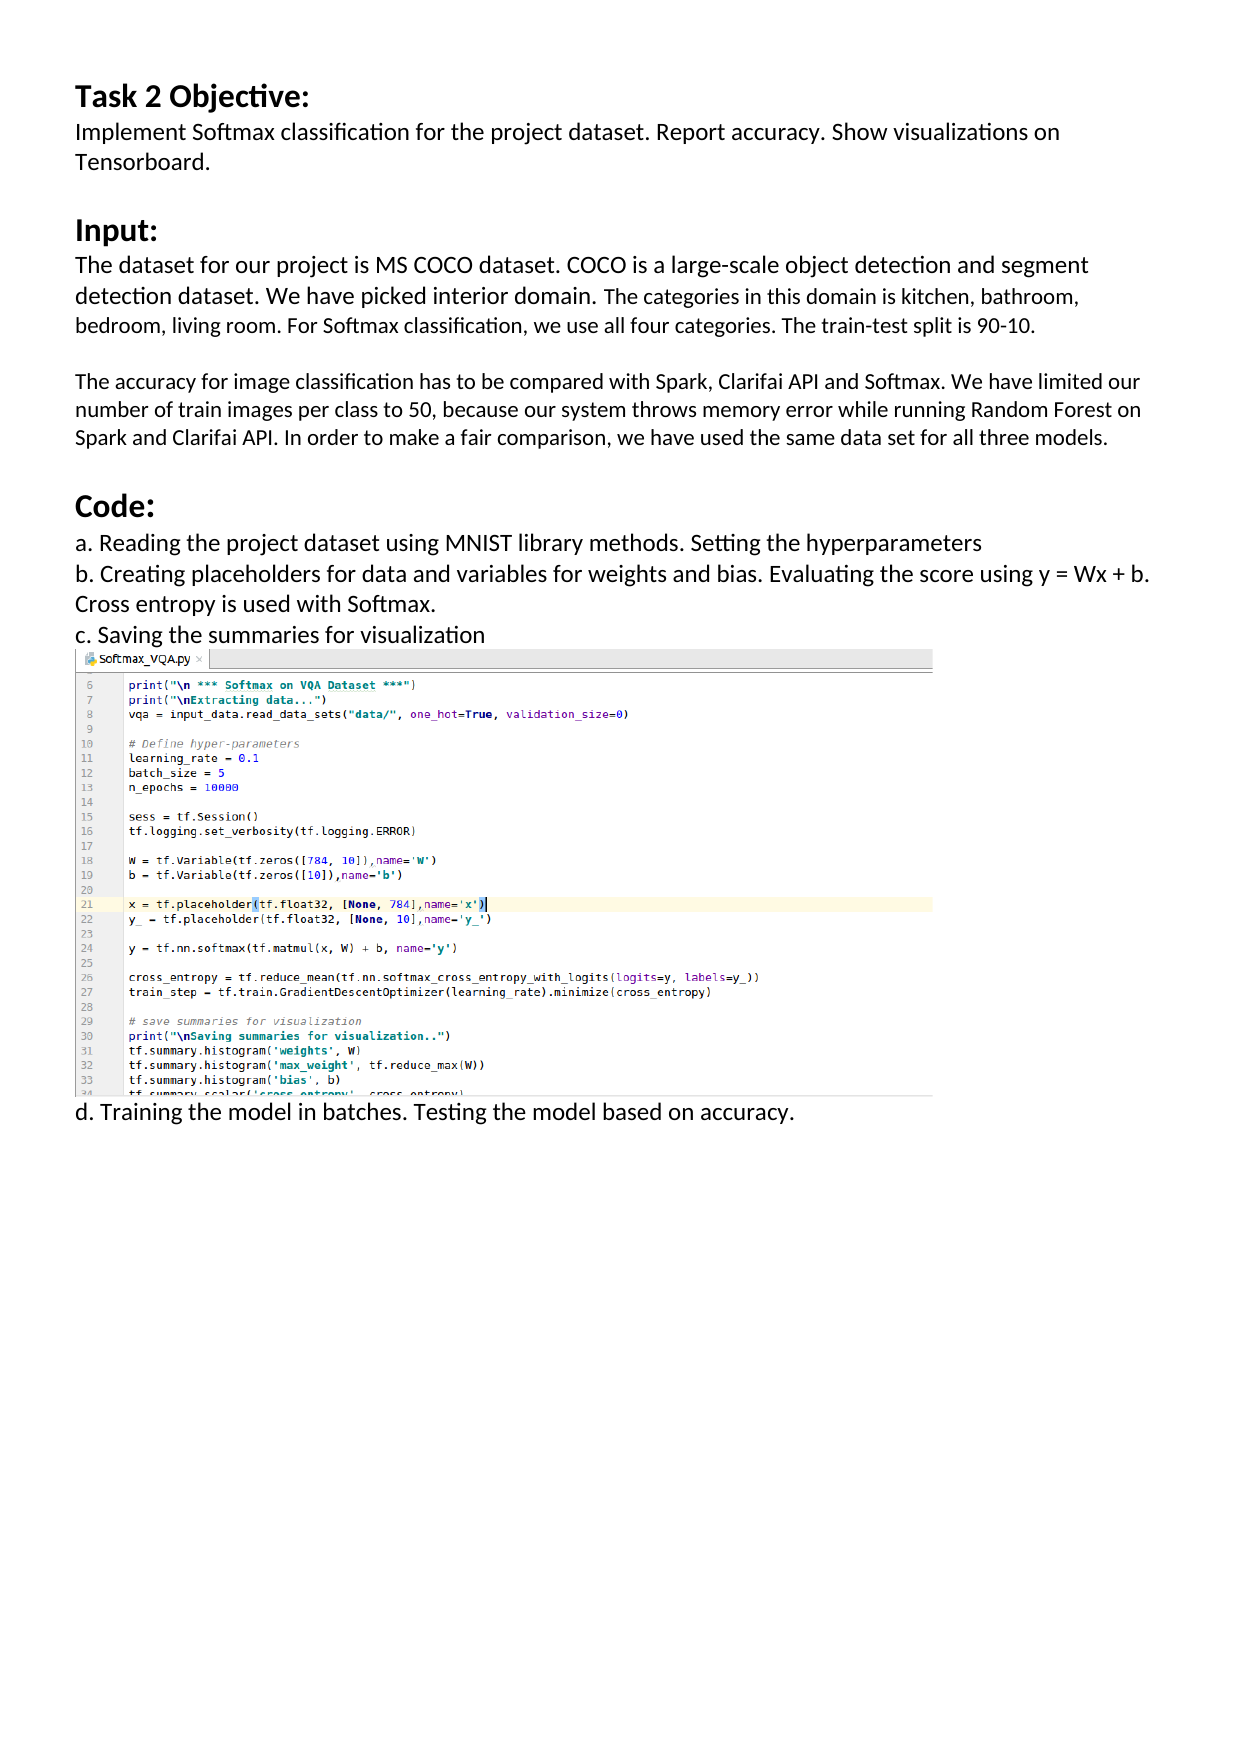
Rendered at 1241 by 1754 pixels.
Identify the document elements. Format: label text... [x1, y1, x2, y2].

text Implement Softmax classification for the project dataset. Report accuracy. Show visualizations on Tensorboard. [75, 116, 1165, 177]
text The dataset for our project is MS COCO dataset. COCO is a large-scale object detection and segment detection dataset. We have picked interior domain. The categories in this domain is kitchen, bathroom, bedroom, living room. For Softmax classification, we use all four categories. The train-test split is 90-10. [75, 250, 1165, 339]
text c. Saving the summaries for visualization [75, 619, 1165, 649]
picture [75, 649, 933, 1097]
text Task 2 Objective: [75, 75, 1165, 116]
text a. Reading the project dataset using MNIST library methods. Setting the hyperparameters [75, 527, 1165, 558]
text d. Training the model in batches. Testing the model based on accuracy. [75, 1096, 1165, 1127]
text Code: [75, 481, 1165, 527]
text b. Creating placeholders for data and variables for weights and bias. Evaluating the score using y = Wx + b. Cross entropy is used with Softmax. [75, 558, 1165, 619]
text Input: [75, 209, 1165, 250]
text The accuracy for image classification has to be compared with Spark, Clarifai API and Softmax. We have limited our number of train images per class to 50, because our system throws memory error while running Random Forest on Spark and Clarifai API. In order to make a fair comparison, we have used the same data set for all three models. [75, 367, 1165, 451]
